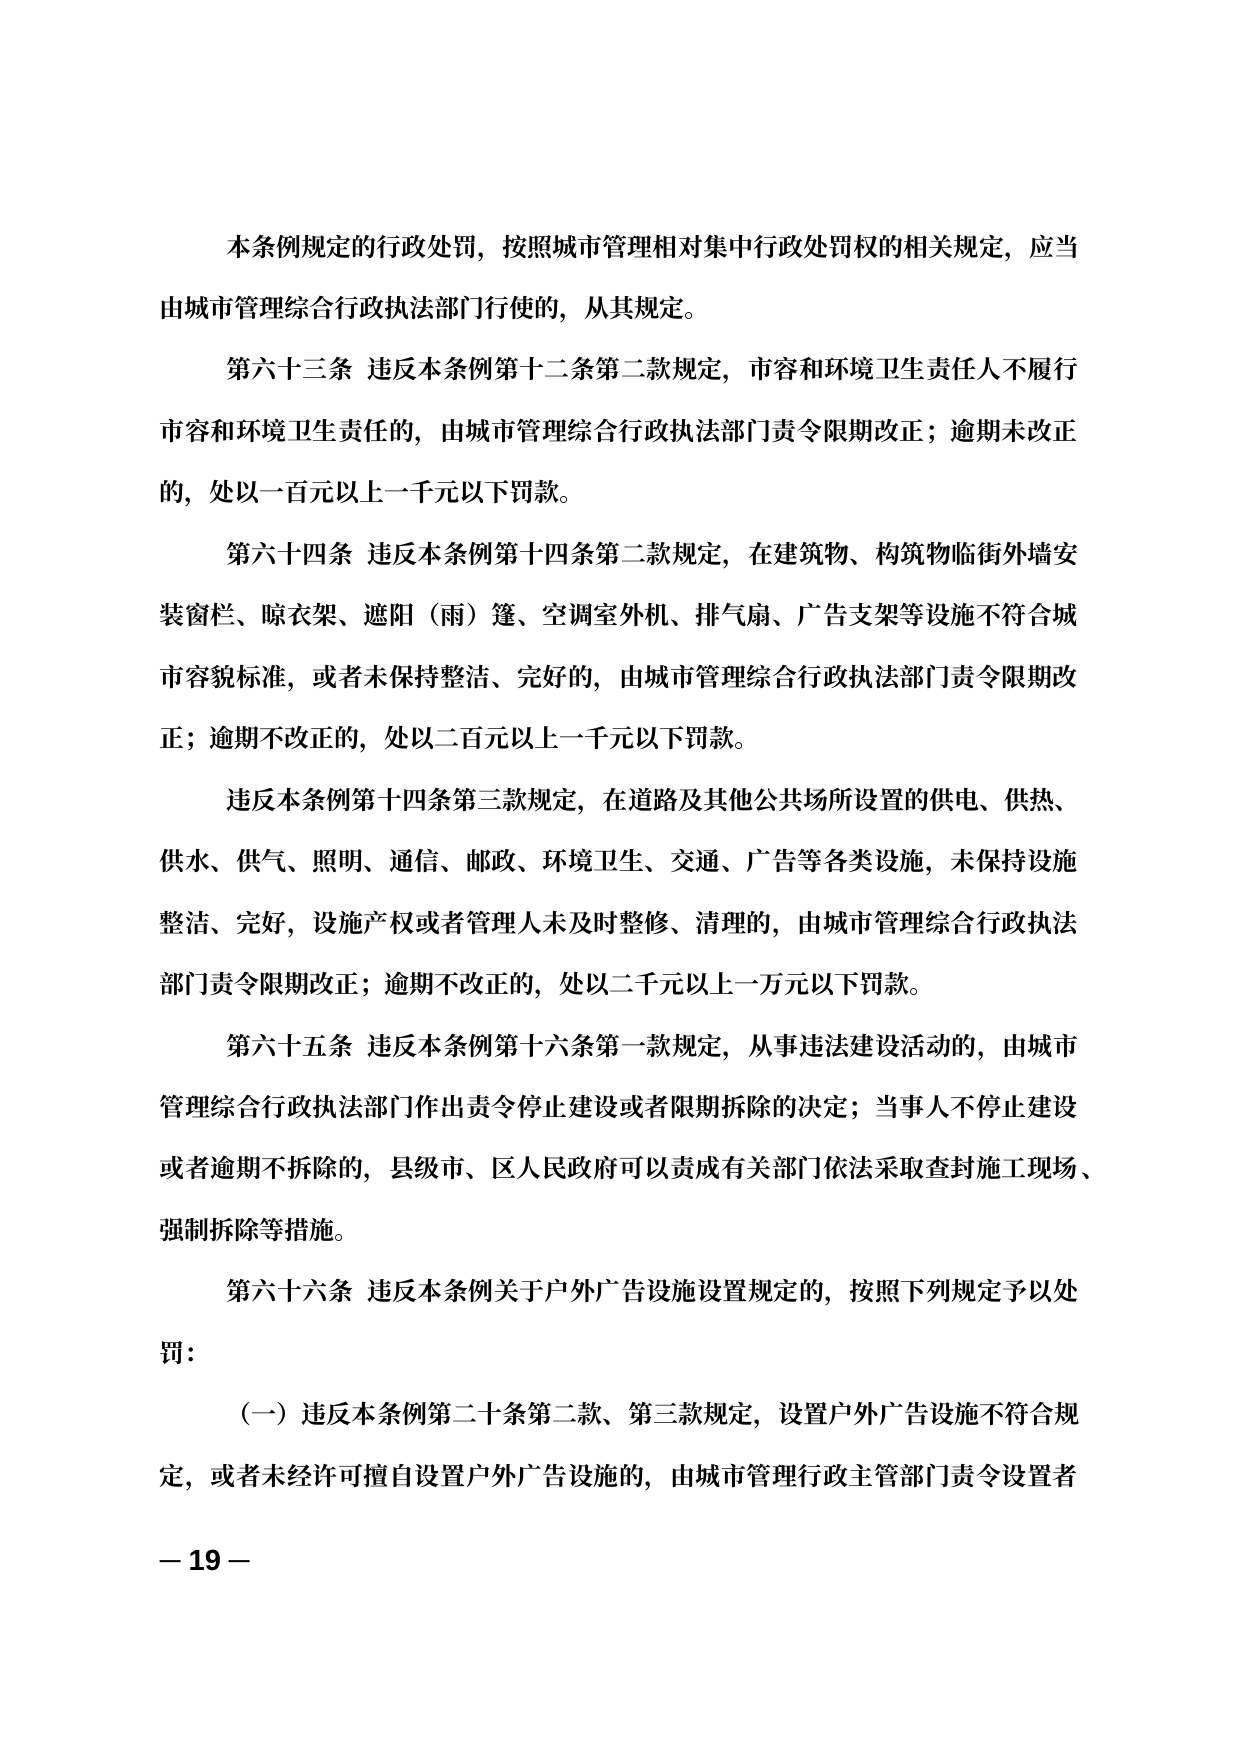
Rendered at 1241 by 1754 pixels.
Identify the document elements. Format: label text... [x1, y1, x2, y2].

text 第六十五条 违反本条例第十六条第一款规定，从事违法建设活动的，由城市管理综合行政执法部门作出责令停止建设或者限期拆除的决定；当事人不停止建设或者逾期不拆除的，县级市、区人民政府可以责成有关部门依法采取查封施工现场、强制拆除等措施。 [159, 1006, 1081, 1252]
text 第六十四条 违反本条例第十四条第二款规定，在建筑物、构筑物临街外墙安装窗栏、晾衣架、遮阳（雨）篷、空调室外机、排气扇、广告支架等设施不符合城市容貌标准，或者未保持整洁、完好的，由城市管理综合行政执法部门责令限期改正；逾期不改正的，处以二百元以上一千元以下罚款。 [159, 514, 1081, 760]
text 违反本条例第十四条第三款规定，在道路及其他公共场所设置的供电、供热、供水、供气、照明、通信、邮政、环境卫生、交通、广告等各类设施，未保持设施整洁、完好，设施产权或者管理人未及时整修、清理的，由城市管理综合行政执法部门责令限期改正；逾期不改正的，处以二千元以上一万元以下罚款。 [159, 760, 1081, 1006]
text 本条例规定的行政处罚，按照城市管理相对集中行政处罚权的相关规定，应当由城市管理综合行政执法部门行使的，从其规定。 [159, 207, 1081, 330]
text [159, 1374, 1081, 1497]
text 第六十三条 违反本条例第十二条第二款规定，市容和环境卫生责任人不履行市容和环境卫生责任的，由城市管理综合行政执法部门责令限期改正；逾期未改正的，处以一百元以上一千元以下罚款。 [159, 330, 1081, 514]
text 第六十六条 违反本条例关于户外广告设施设置规定的，按照下列规定予以处罚： [159, 1252, 1081, 1374]
